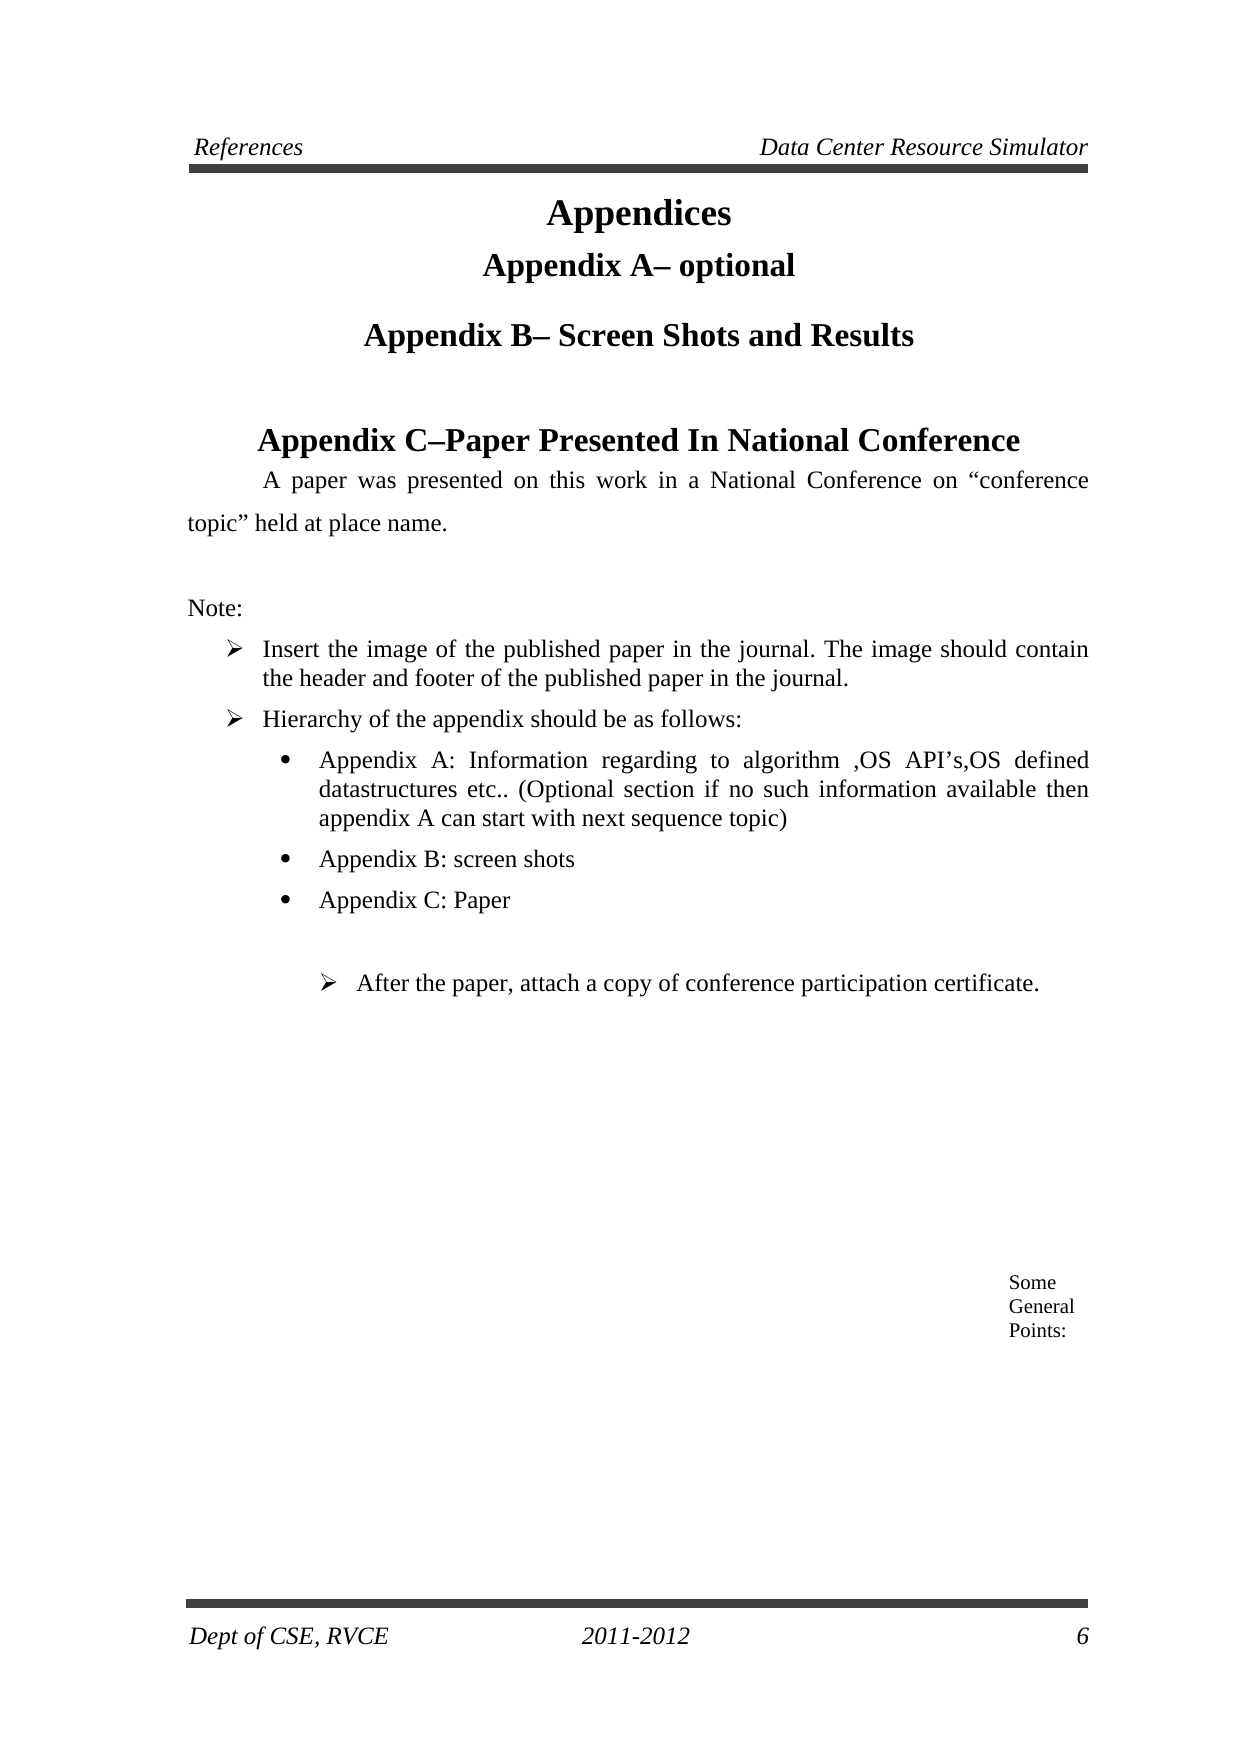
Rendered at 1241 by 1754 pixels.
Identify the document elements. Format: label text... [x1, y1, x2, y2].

subtitle Appendix A– optional [187, 246, 1090, 284]
list Appendix C: Paper [281, 885, 1090, 914]
text Note: [187, 593, 1090, 621]
list Appendix B: screen shots [281, 844, 1090, 873]
subtitle Appendix B– Screen Shots and Results [187, 316, 1090, 354]
list Hierarchy of the appendix should be as follows: [225, 704, 1090, 733]
list Appendix A: Information regarding to algorithm ,OS API’s,OS defined datastructures etc.. (Optional section if no such information available then appendix A can start with next sequence topic) [281, 745, 1090, 831]
subtitle Appendix C–Paper Presented In National Conference [187, 421, 1090, 459]
list After the paper, attach a copy of conference participation certificate. [319, 968, 1090, 996]
text A paper was presented on this work in a National Conference on “conference topic” held at place name. [187, 465, 1090, 537]
text Some General Points: [1009, 1269, 1087, 1342]
subtitle Appendices [187, 190, 1090, 233]
list Insert the image of the published paper in the journal. The image should contain the header and footer of the published paper in the journal. [225, 634, 1090, 691]
